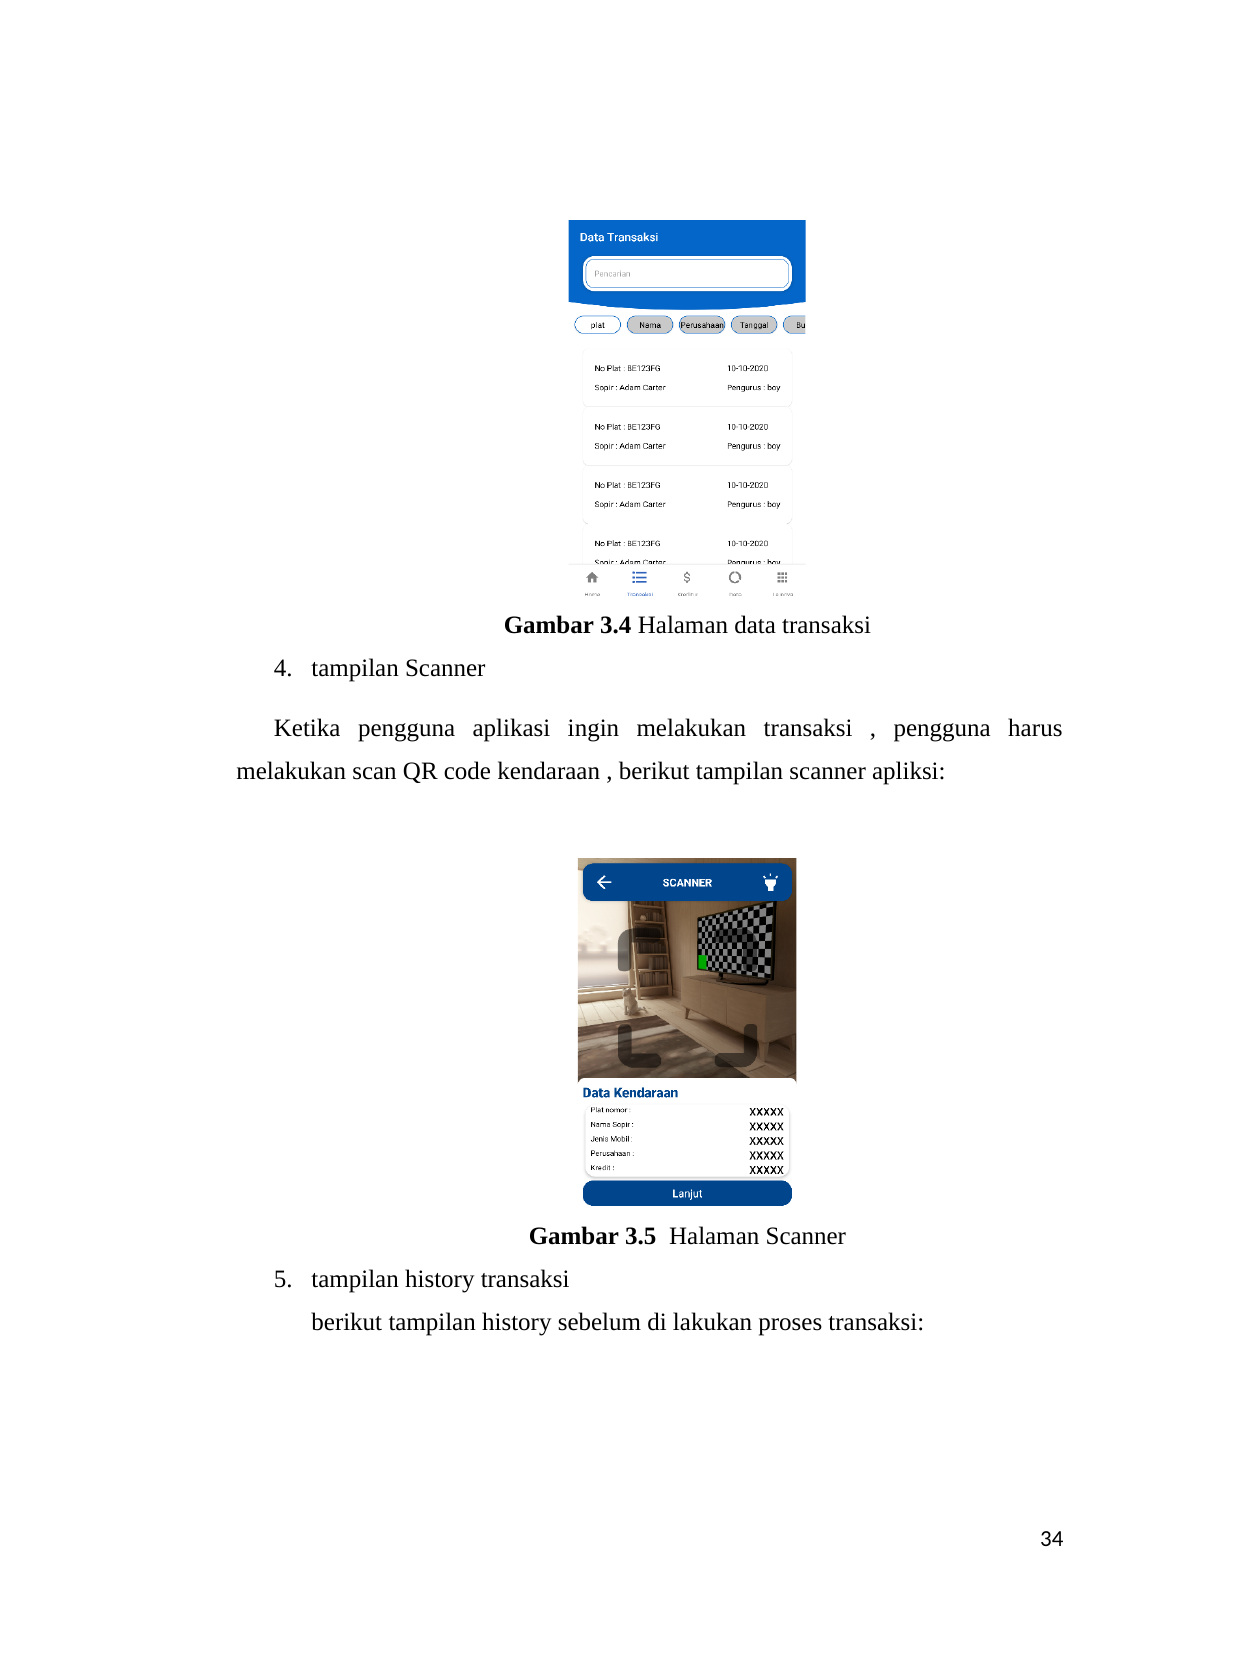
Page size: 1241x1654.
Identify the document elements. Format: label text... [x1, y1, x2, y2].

list berikut tampilan history sebelum di lakukan proses transaksi: [311, 1307, 1063, 1336]
picture [577, 858, 797, 1207]
text Ketika pengguna aplikasi ingin melakukan transaksi , pengguna harus melakukan scan QR code kendaraan , berikut tampilan scanner apliksi: [236, 713, 1063, 785]
list tampilan Scanner [274, 653, 1063, 682]
picture [568, 220, 806, 596]
list tampilan history transaksi [274, 1264, 1063, 1293]
list Gambar 3.4 Halaman data transaksi [311, 610, 1063, 639]
list Gambar 3.5 Halaman Scanner [311, 1221, 1063, 1249]
